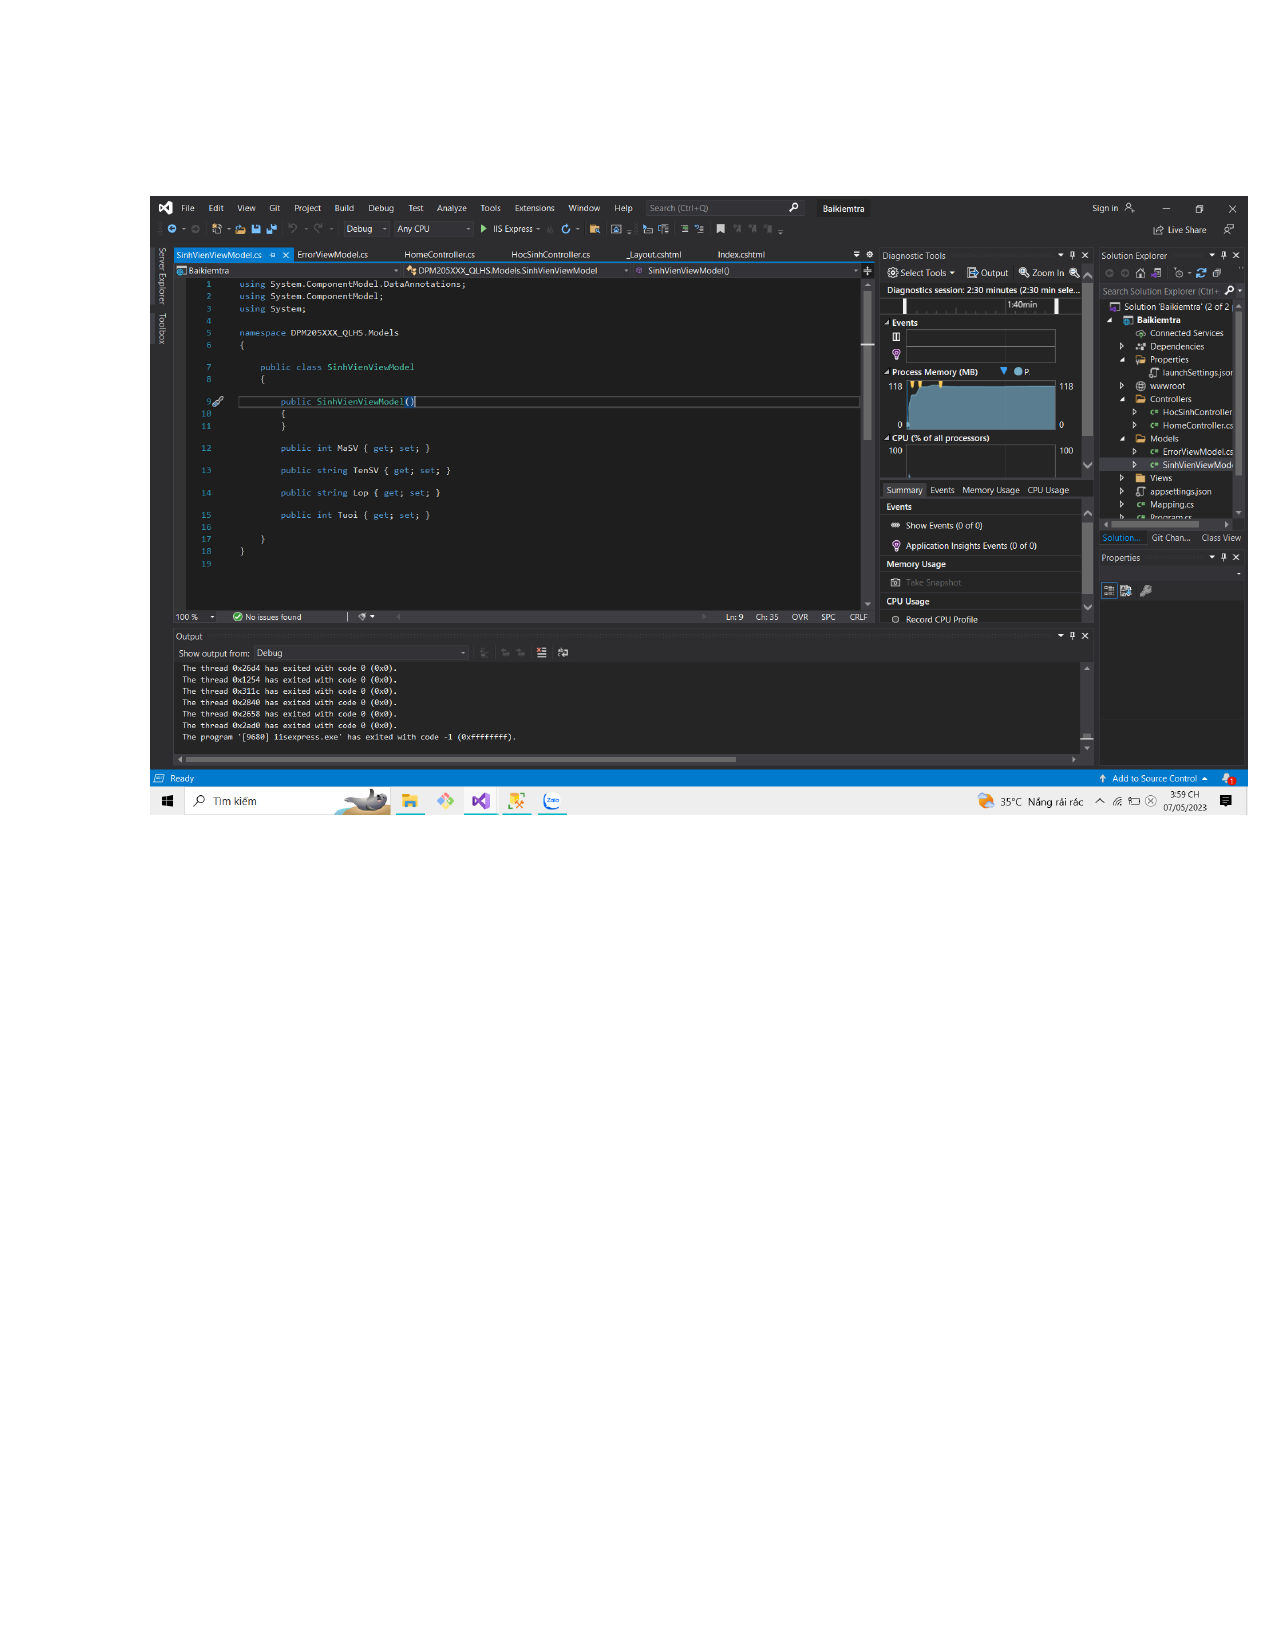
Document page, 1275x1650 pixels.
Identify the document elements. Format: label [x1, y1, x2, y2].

picture [150, 196, 1248, 815]
